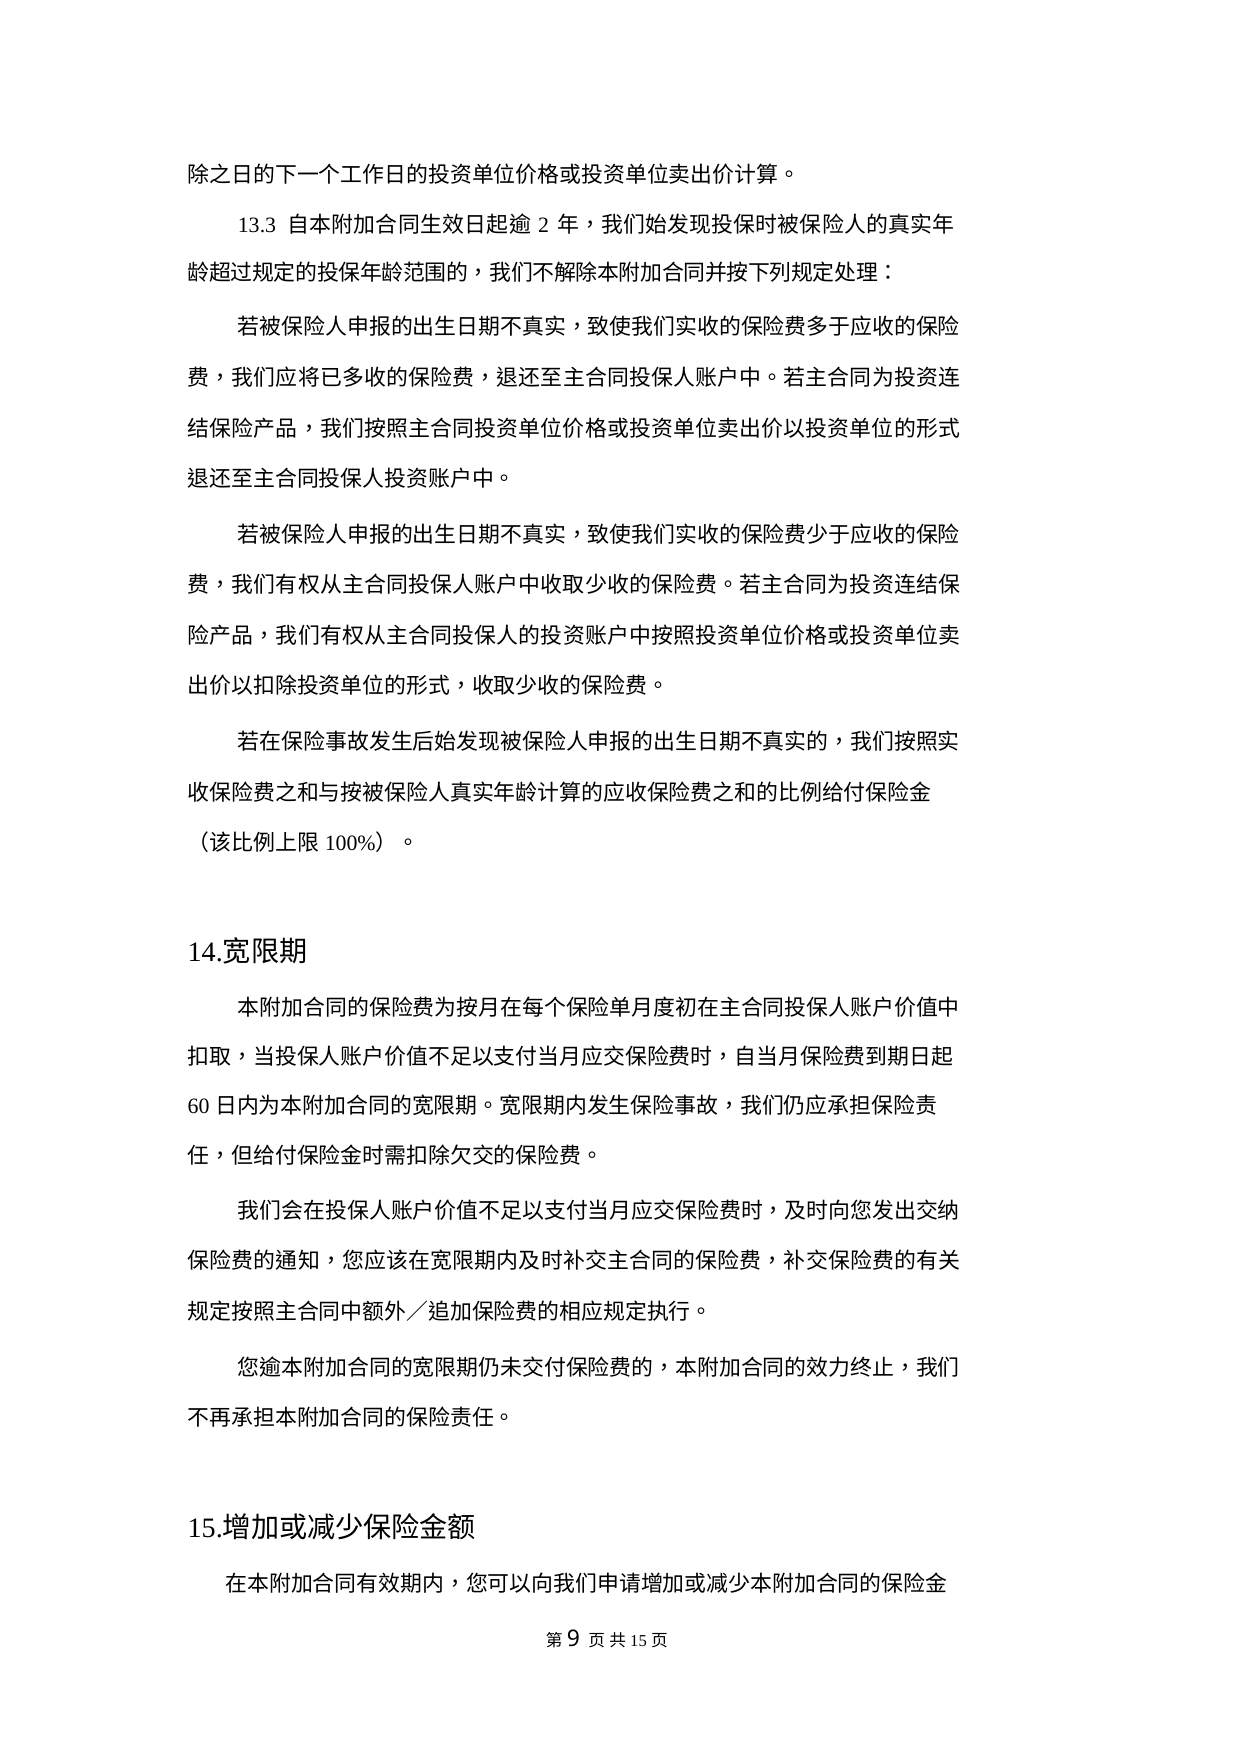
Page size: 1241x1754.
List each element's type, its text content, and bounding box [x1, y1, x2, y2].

text （该比例上限 100%）。 [187, 827, 1065, 857]
text 若在保险事故发生后始发现被保险人申报的出生日期不真实的，我们按照实 [238, 726, 1065, 756]
text 我们会在投保人账户价值不足以支付当月应交保险费时，及时向您发出交纳保险费的通知，您应该在宽限期内及时补交主合同的保险费，补交保险费的有关规定按照主合同中额外／追加保险费的相应规定执行。 [187, 1195, 961, 1326]
text 除之日的下一个工作日的投资单位价格或投资单位卖出价计算。 [187, 158, 1065, 188]
subtitle 14.宽限期 [187, 931, 1065, 970]
text 您逾本附加合同的宽限期仍未交付保险费的，本附加合同的效力终止，我们 [238, 1352, 1065, 1381]
text 若被保险人申报的出生日期不真实，致使我们实收的保险费多于应收的保险费，我们应将已多收的保险费，退还至主合同投保人账户中。若主合同为投资连结保险产品，我们按照主合同投资单位价格或投资单位卖出价以投资单位的形式退还至主合同投保人投资账户中。 [187, 311, 961, 493]
text 不再承担本附加合同的保险责任。 [187, 1402, 1065, 1432]
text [187, 1568, 954, 1597]
text 收保险费之和与按被保险人真实年龄计算的应收保险费之和的比例给付保险金 [187, 776, 1065, 806]
subtitle 15.增加或减少保险金额 [187, 1507, 1065, 1546]
text 本附加合同的保险费为按月在每个保险单月度初在主合同投保人账户价值中扣取，当投保人账户价值不足以支付当月应交保险费时，自当月保险费到期日起 60 日内为本附加合同的宽限期。宽限期内发生保险事故，我们仍应承担保险责任，但给付保险金时需扣除欠交的保险费。 [187, 992, 962, 1170]
text 若被保险人申报的出生日期不真实，致使我们实收的保险费少于应收的保险费，我们有权从主合同投保人账户中收取少收的保险费。若主合同为投资连结保险产品，我们有权从主合同投保人的投资账户中按照投资单位价格或投资单位卖出价以扣除投资单位的形式，收取少收的保险费。 [187, 519, 961, 700]
list 自本附加合同生效日起逾 2 年，我们始发现投保时被保险人的真实年龄超过规定的投保年龄范围的，我们不解除本附加合同并按下列规定处理： [187, 209, 955, 287]
